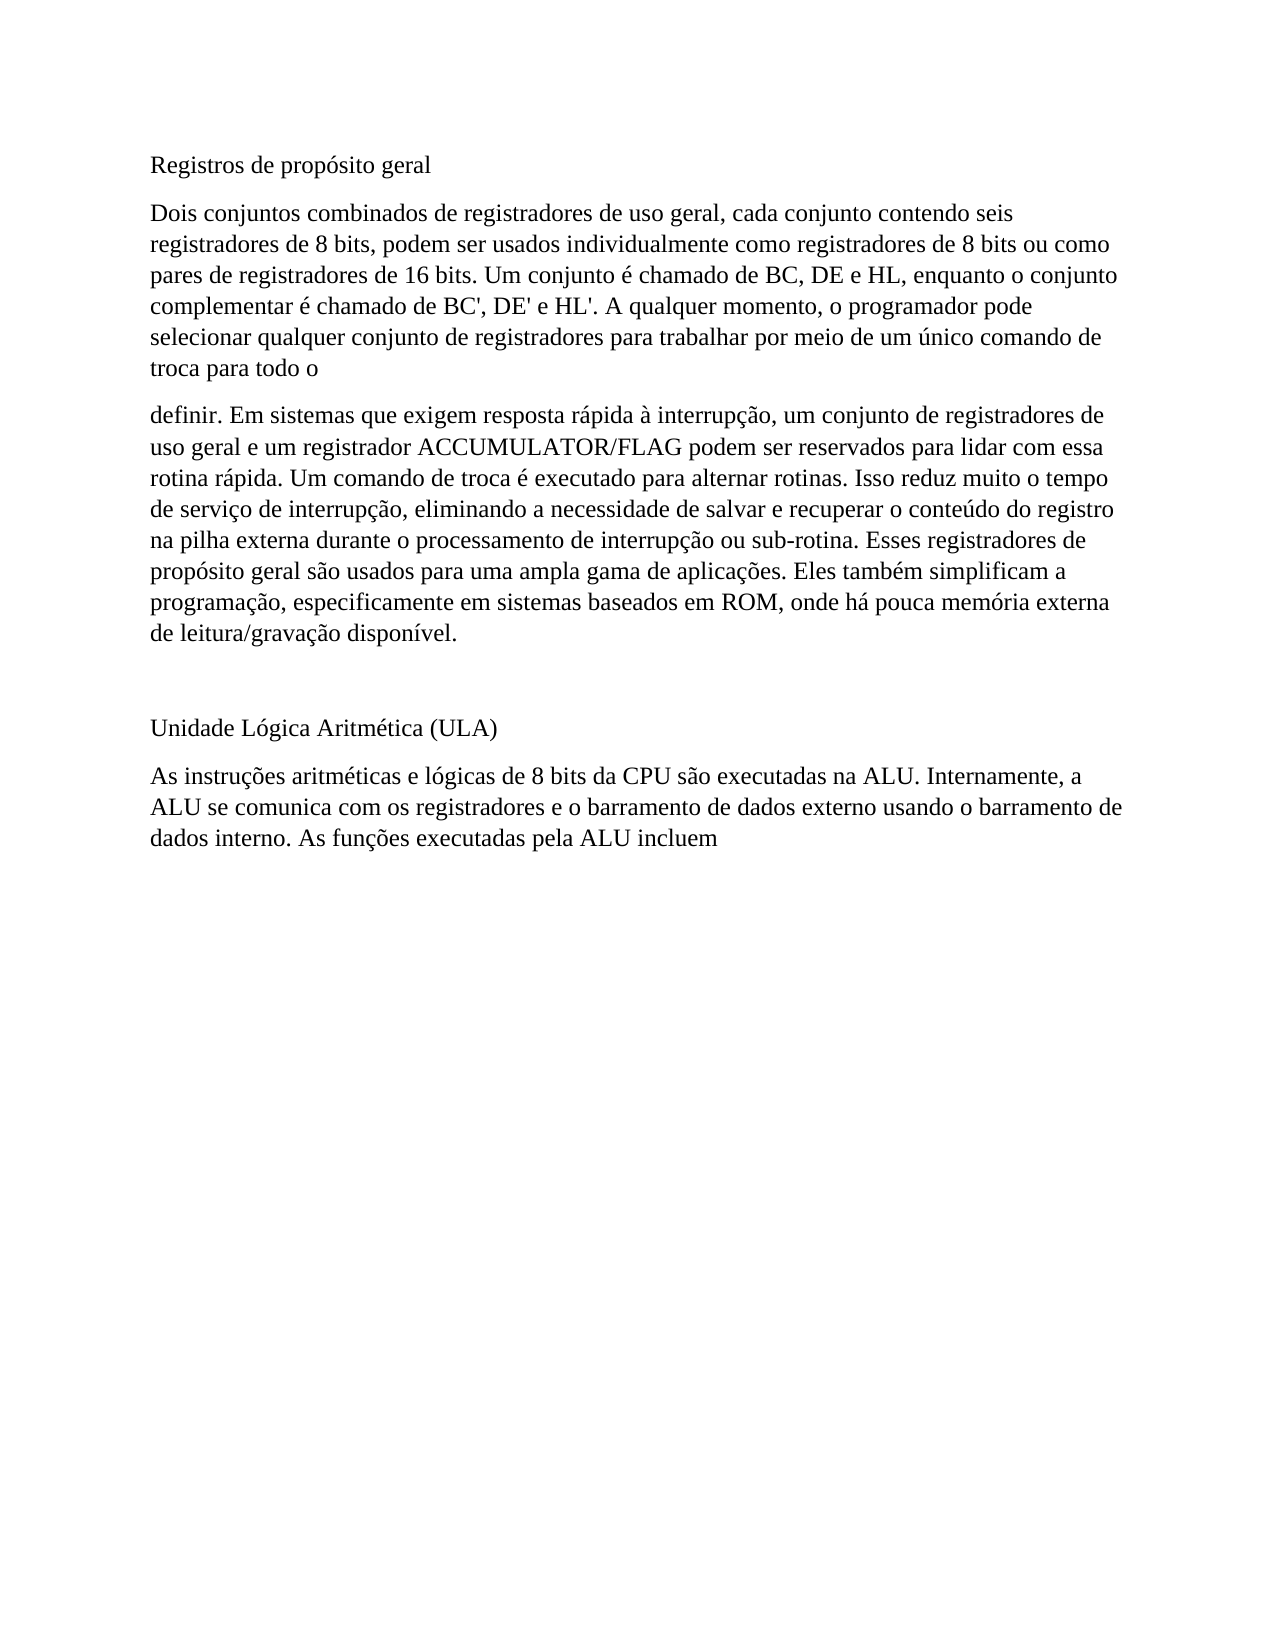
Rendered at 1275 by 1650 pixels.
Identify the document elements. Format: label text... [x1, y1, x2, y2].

text Registros de propósito geral [150, 150, 1125, 179]
text Dois conjuntos combinados de registradores de uso geral, cada conjunto contendo seis registradores de 8 bits, podem ser usados individualmente como registradores de 8 bits ou como pares de registradores de 16 bits. Um conjunto é chamado de BC, DE e HL, enquanto o conjunto complementar é chamado de BC', DE' e HL'. A qualquer momento, o programador pode selecionar qualquer conjunto de registradores para trabalhar por meio de um único comando de troca para todo o [150, 198, 1125, 382]
text Unidade Lógica Aritmética (ULA) [150, 713, 1125, 742]
text definir. Em sistemas que exigem resposta rápida à interrupção, um conjunto de registradores de uso geral e um registrador ACCUMULATOR/FLAG podem ser reservados para lidar com essa rotina rápida. Um comando de troca é executado para alternar rotinas. Isso reduz muito o tempo de serviço de interrupção, eliminando a necessidade de salvar e recuperar o conteúdo do registro na pilha externa durante o processamento de interrupção ou sub-rotina. Esses registradores de propósito geral são usados para uma ampla gama de aplicações. Eles também simplificam a programação, especificamente em sistemas baseados em ROM, onde há pouca memória externa de leitura/gravação disponível. [150, 401, 1125, 647]
text As instruções aritméticas e lógicas de 8 bits da CPU são executadas na ALU. Internamente, a ALU se comunica com os registradores e o barramento de dados externo usando o barramento de dados interno. As funções executadas pela ALU incluem [150, 761, 1125, 852]
